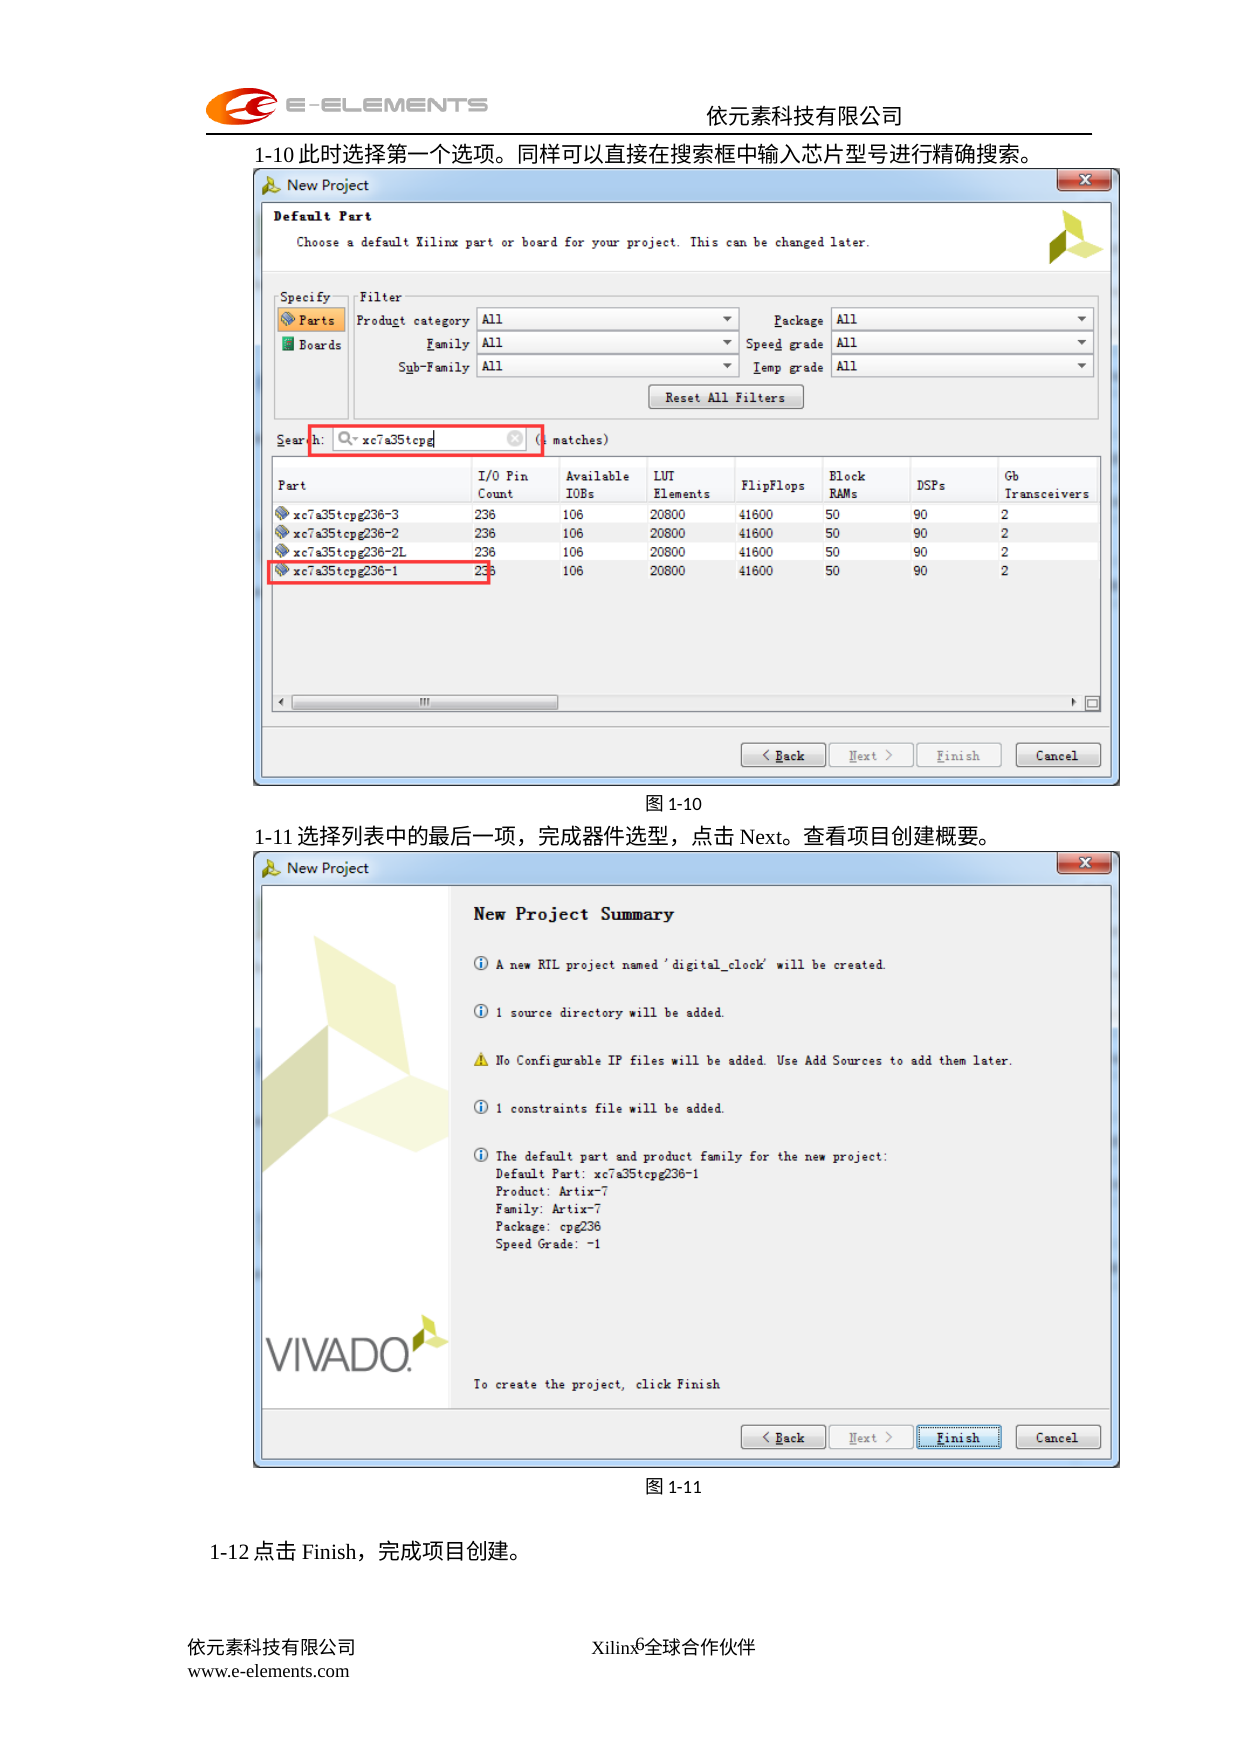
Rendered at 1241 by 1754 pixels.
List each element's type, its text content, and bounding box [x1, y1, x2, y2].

text 1-12点击Finish，完成项目创建。 [187, 1534, 1092, 1566]
text 1-10此时选择第一个选项。同样可以直接在搜索框中输入芯片型号进行精确搜索。 [187, 136, 1092, 169]
picture [253, 168, 1120, 786]
picture [253, 851, 1120, 1468]
picture [206, 88, 488, 125]
text 图1-10 [187, 786, 1092, 819]
text 1-11选择列表中的最后一项，完成器件选型，点击Next。查看项目创建概要。 [187, 819, 1092, 851]
text 图1-11 [187, 1469, 1092, 1501]
